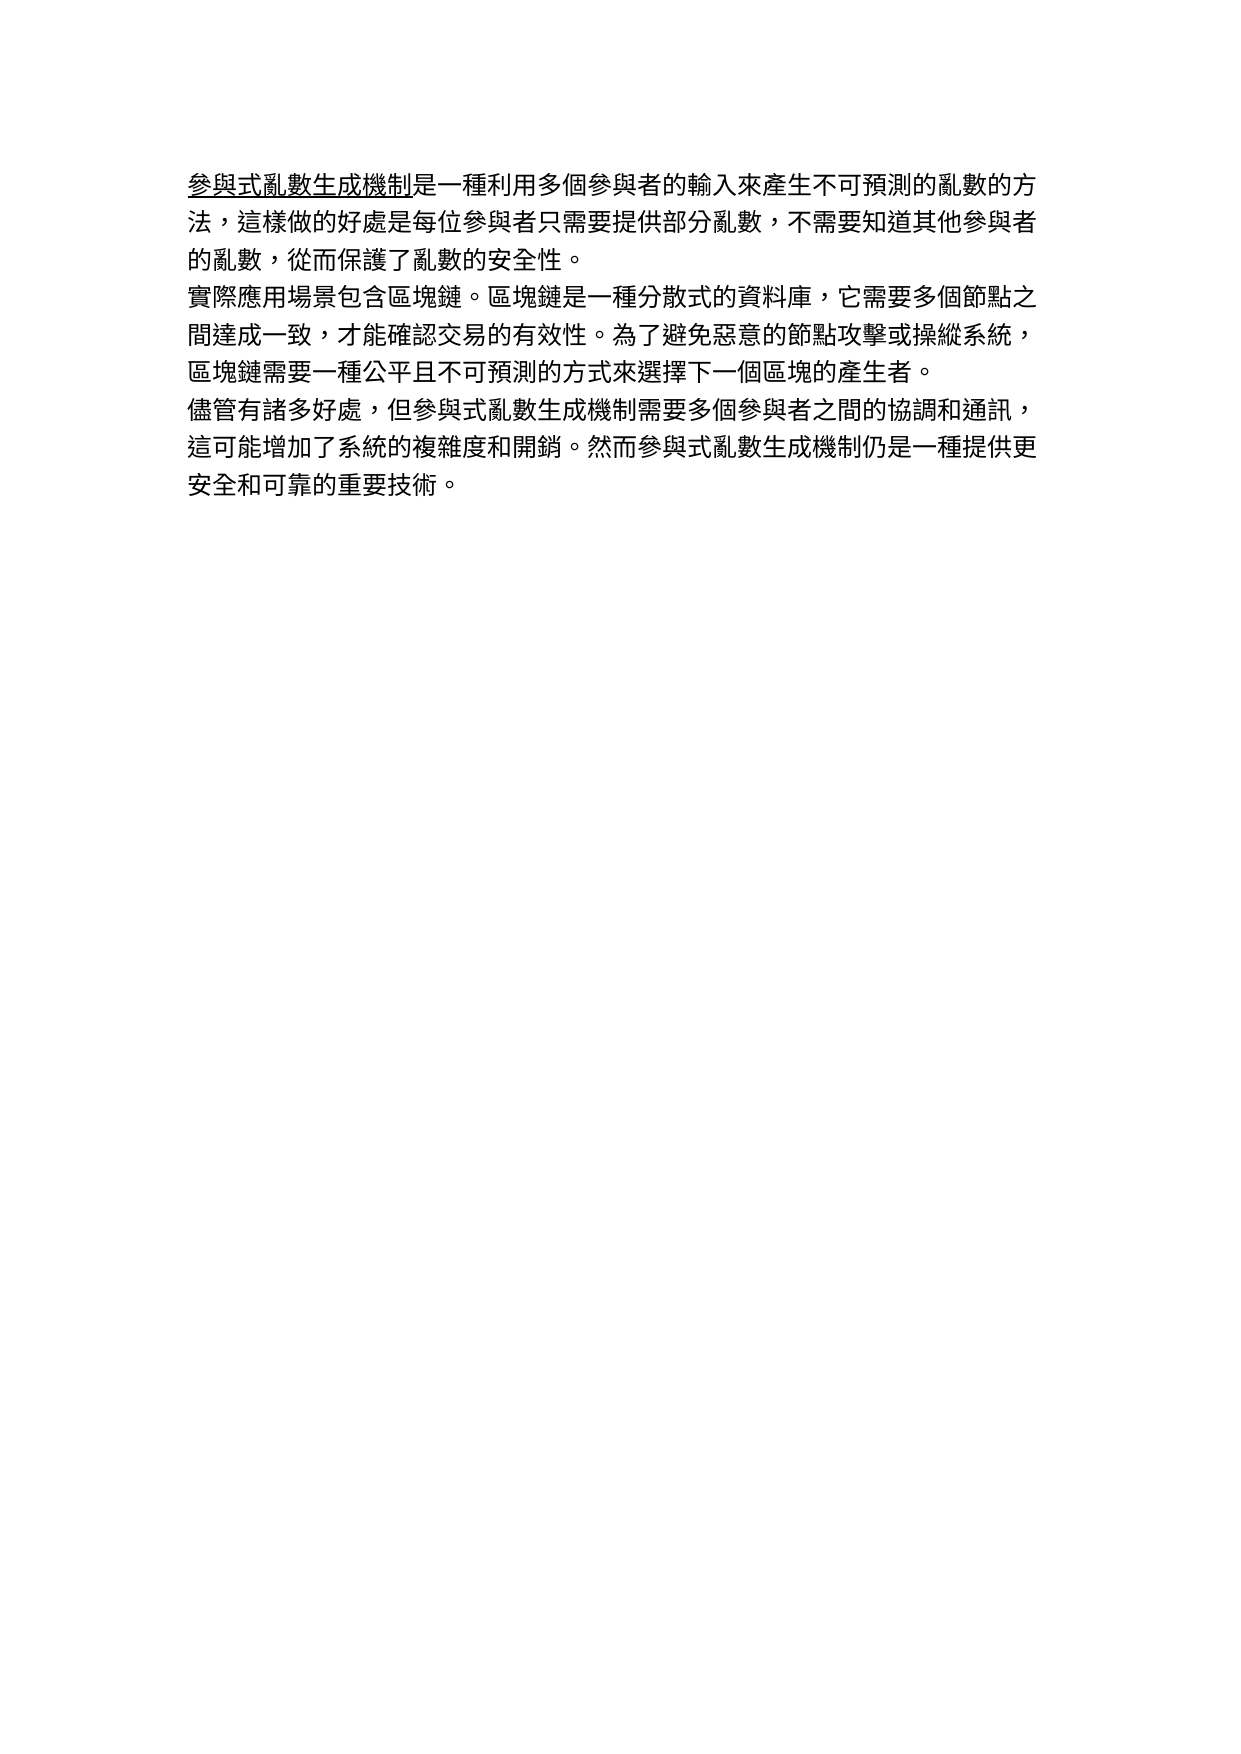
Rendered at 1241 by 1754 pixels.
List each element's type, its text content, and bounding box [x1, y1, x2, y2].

text 儘管有諸多好處，但參與式亂數生成機制需要多個參與者之間的協調和通訊，這可能增加了系統的複雜度和開銷。然而參與式亂數生成機制仍是一種提供更安全和可靠的重要技術。 [187, 389, 1053, 502]
text 參與式亂數生成機制是一種利用多個參與者的輸入來產生不可預測的亂數的方法，這樣做的好處是每位參與者只需要提供部分亂數，不需要知道其他參與者的亂數，從而保護了亂數的安全性。 [187, 164, 1053, 277]
text 實際應用場景包含區塊鏈。區塊鏈是一種分散式的資料庫，它需要多個節點之間達成一致，才能確認交易的有效性。為了避免惡意的節點攻擊或操縱系統，區塊鏈需要一種公平且不可預測的方式來選擇下一個區塊的產生者。 [187, 277, 1053, 389]
